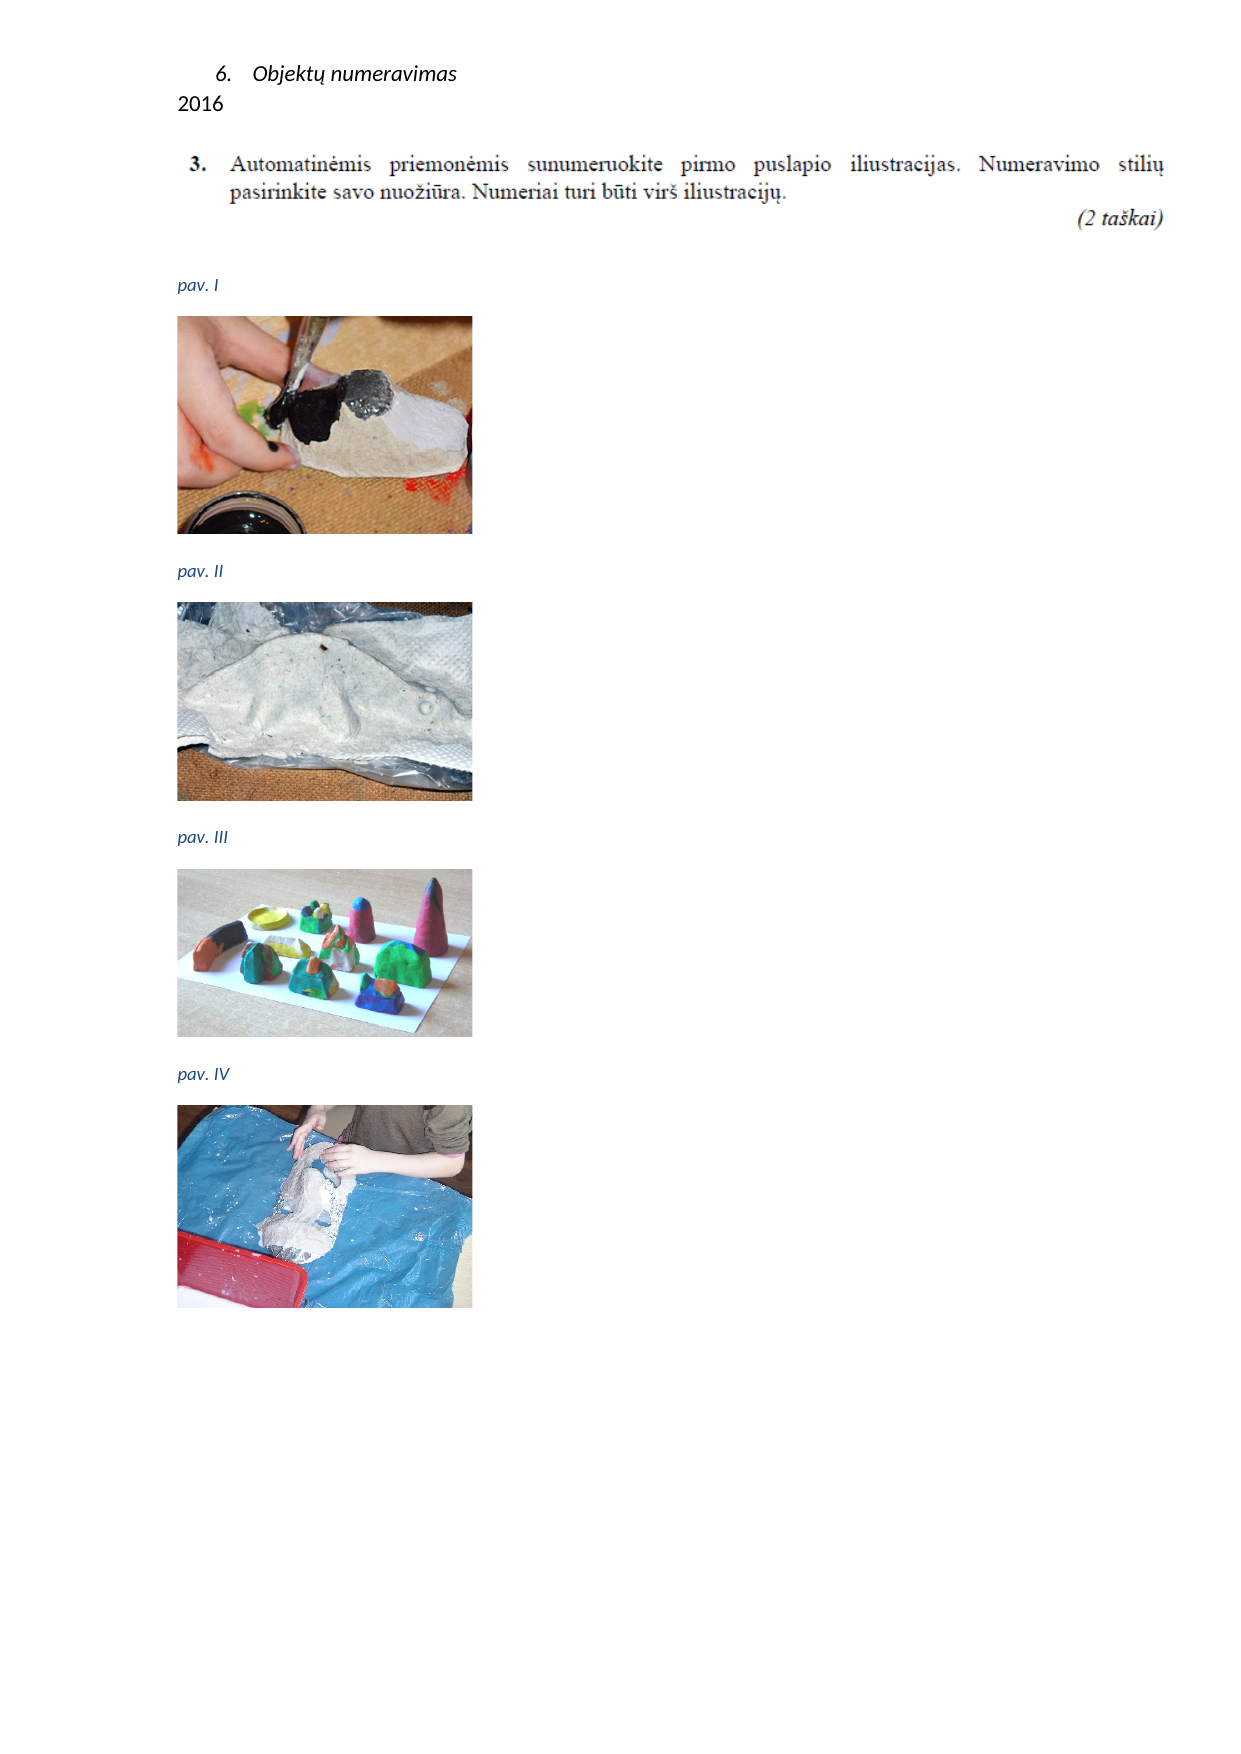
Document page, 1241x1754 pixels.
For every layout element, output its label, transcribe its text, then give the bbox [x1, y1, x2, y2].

picture [177, 141, 1182, 248]
picture [177, 316, 473, 534]
picture [177, 1105, 473, 1308]
picture [177, 869, 473, 1037]
picture [177, 602, 473, 801]
text 2016 [177, 89, 1181, 117]
